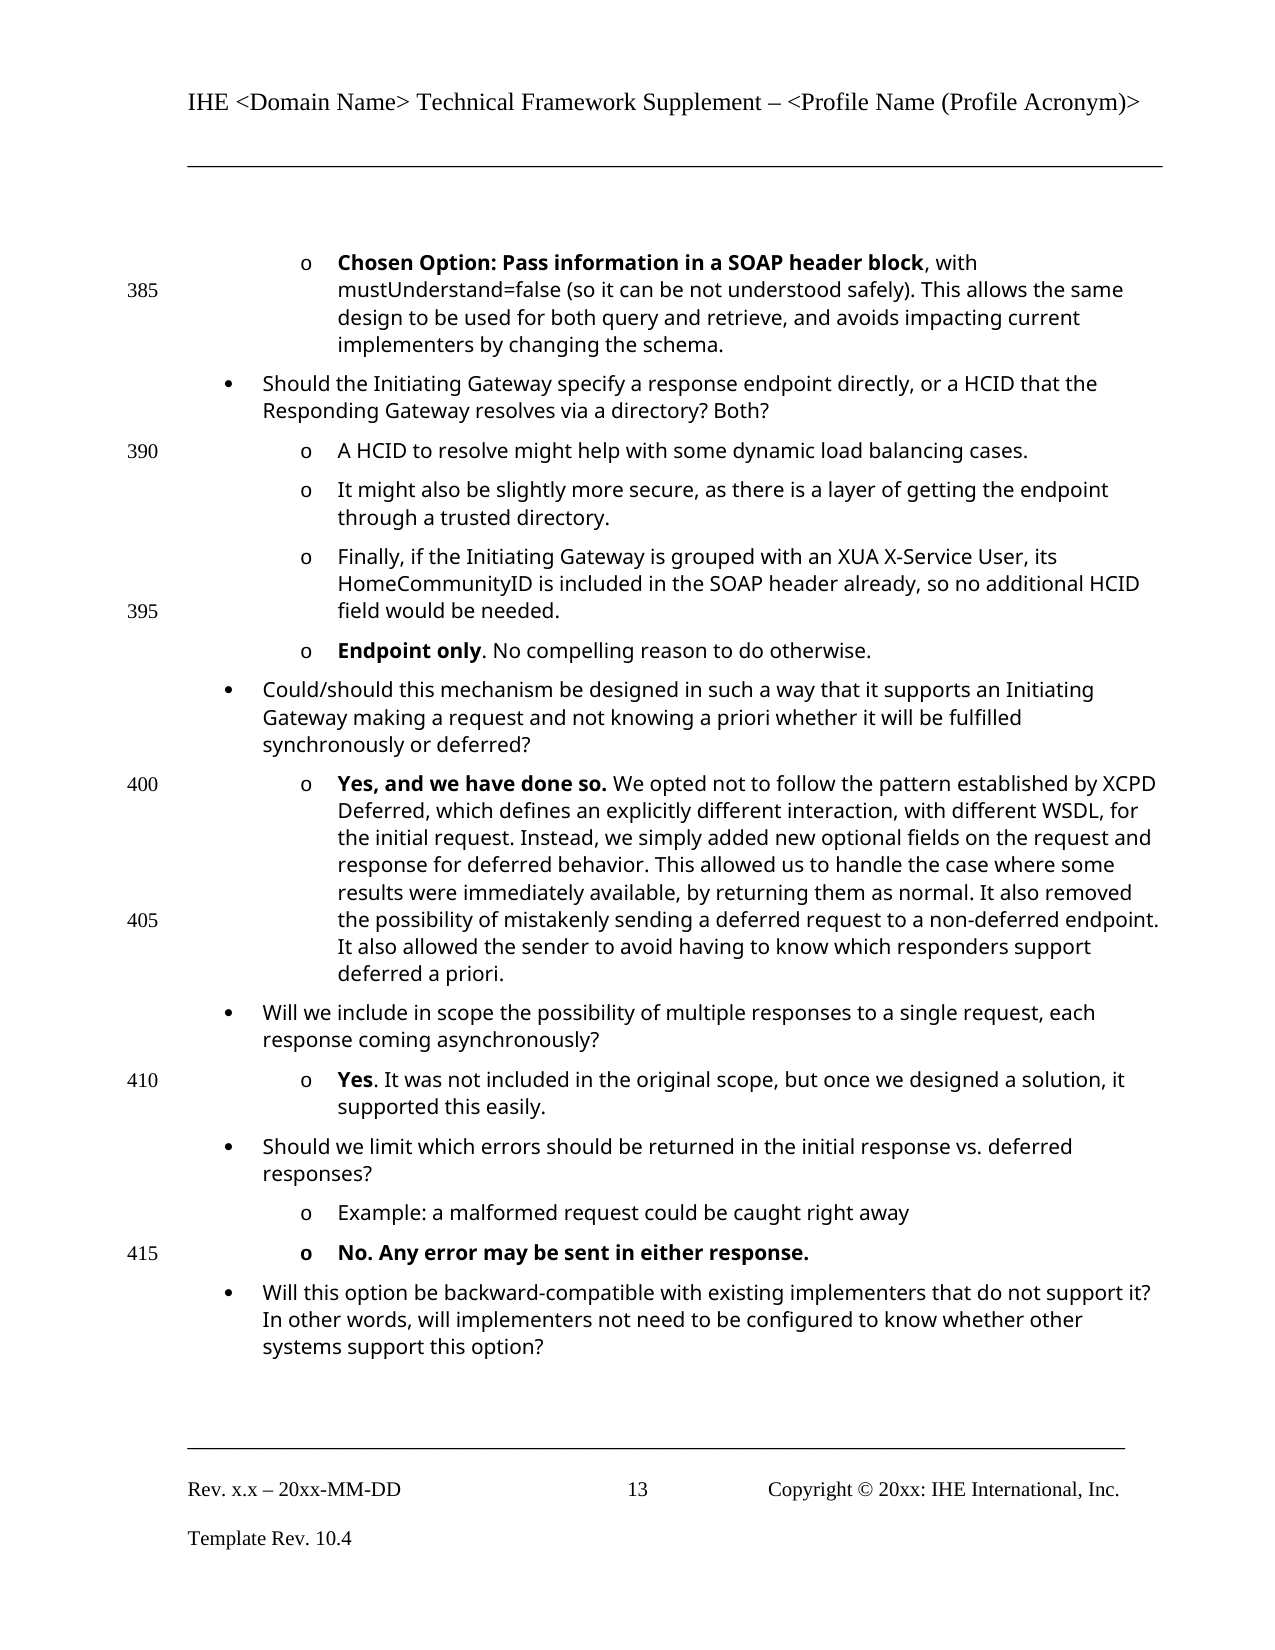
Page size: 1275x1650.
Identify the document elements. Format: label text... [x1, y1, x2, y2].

list Endpoint only. No compelling reason to do otherwise. [300, 637, 1162, 664]
list Yes. It was not included in the original scope, but once we designed a solution, it supported this easily. [300, 1066, 1162, 1120]
list Will we include in scope the possibility of multiple responses to a single request, each response coming asynchronously? [225, 999, 1162, 1053]
list Should the Initiating Gateway specify a response endpoint directly, or a HCID that the Responding Gateway resolves via a directory? Both? [225, 370, 1162, 424]
list No. Any error may be sent in either response. [300, 1239, 1162, 1266]
list Example: a malformed request could be caught right away [300, 1199, 1162, 1226]
list Finally, if the Initiating Gateway is grouped with an XUA X-Service User, its HomeCommunityID is included in the SOAP header already, so no additional HCID field would be needed. [300, 543, 1162, 624]
list Could/should this mechanism be designed in such a way that it supports an Initiating Gateway making a request and not knowing a priori whether it will be fulfilled synchronously or deferred? [225, 676, 1162, 757]
list Yes, and we have done so. We opted not to follow the pattern established by XCPD Deferred, which defines an explicitly different interaction, with different WSDL, for the initial request. Instead, we simply added new optional fields on the request and response for deferred behavior. This allowed us to handle the case where some results were immediately available, by returning them as normal. It also removed the possibility of mistakenly sending a deferred request to a non-deferred endpoint. It also allowed the sender to avoid having to know which responders support deferred a priori. [300, 770, 1162, 987]
list A HCID to resolve might help with some dynamic load balancing cases. [300, 437, 1162, 464]
list It might also be slightly more secure, as there is a layer of getting the endpoint through a trusted directory. [300, 476, 1162, 530]
list Should we limit which errors should be returned in the initial response vs. deferred responses? [225, 1132, 1162, 1187]
